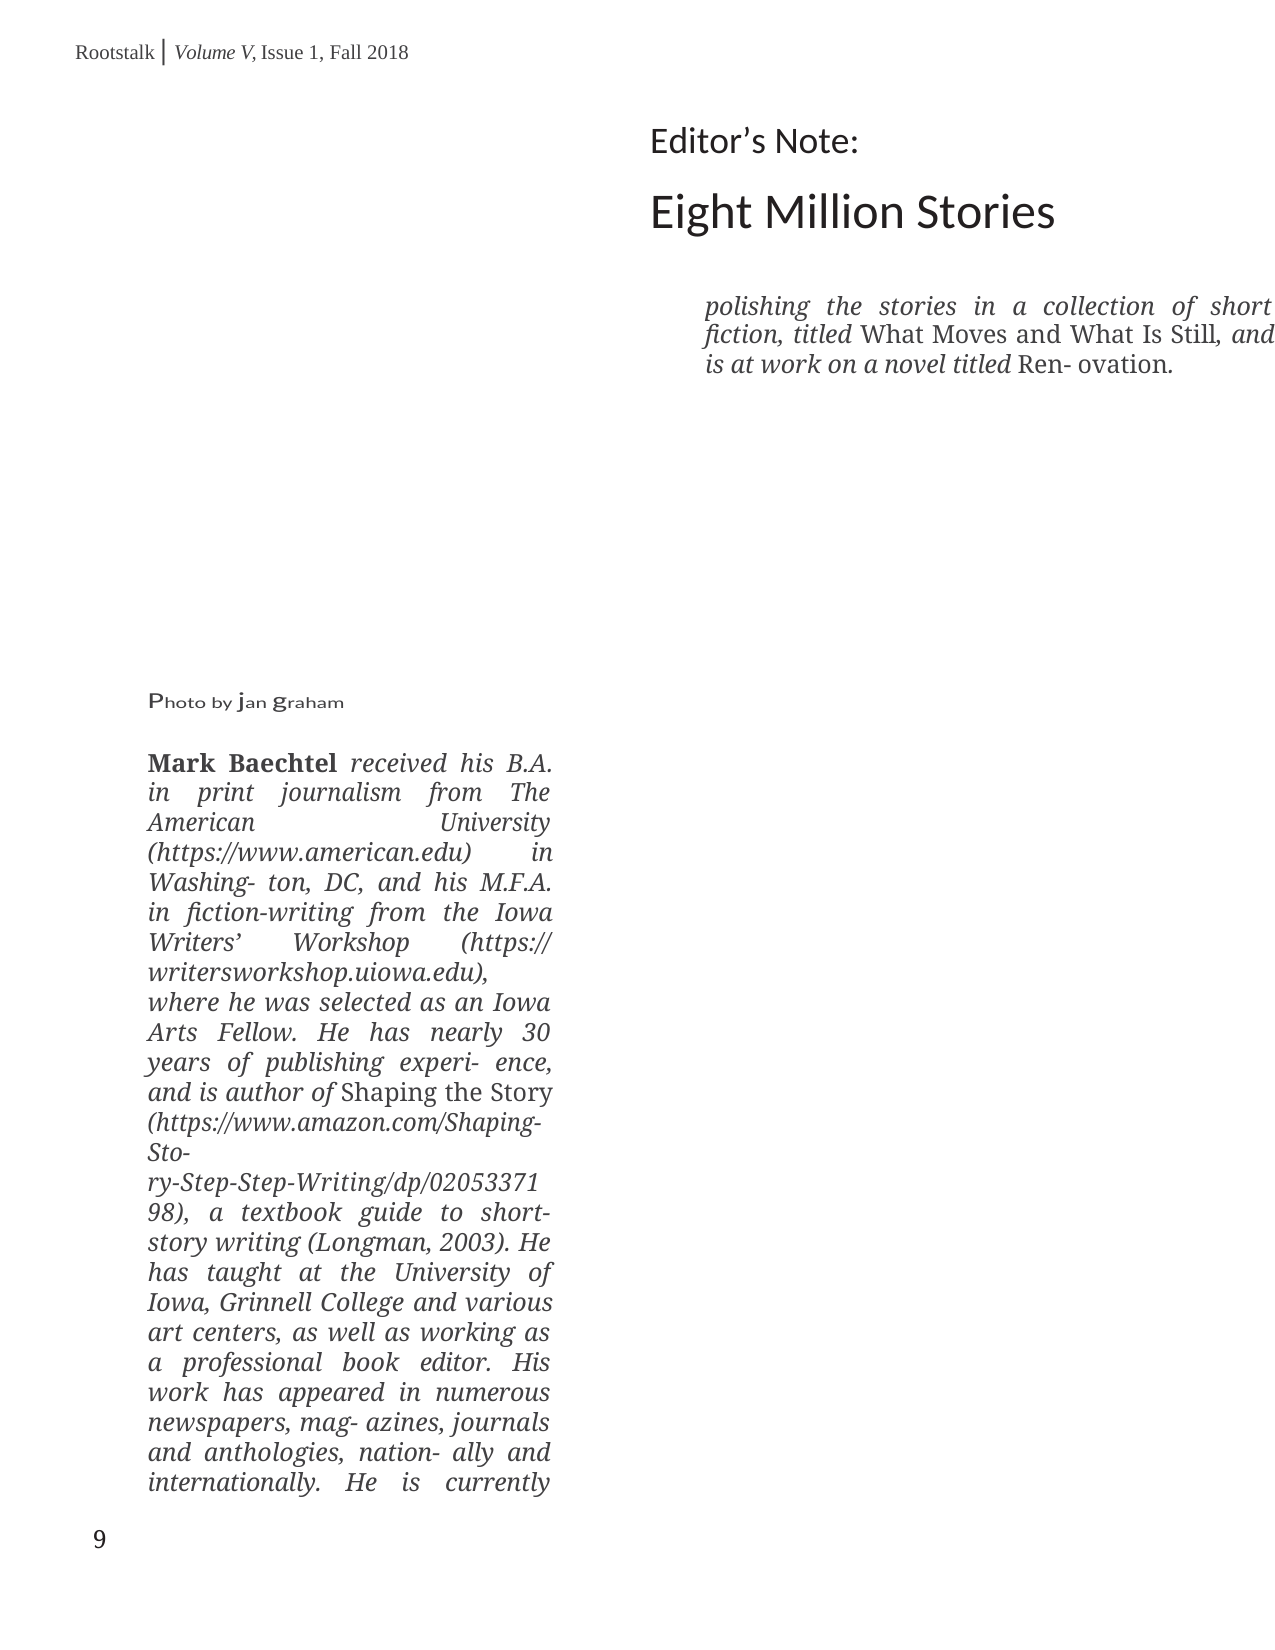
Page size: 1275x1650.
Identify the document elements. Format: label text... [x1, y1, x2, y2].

text Mark Baechtel received his B.A. in print journalism from The American University (https://www.american.edu) in Washing- ton, DC, and his M.F.A. in fiction-writing from the Iowa Writers’ Workshop (https:// writersworkshop.uiowa.edu), where he was selected as an Iowa Arts Fellow. He has nearly 30 years of publishing experi- ence, and is author of Shaping the Story (https://www.amazon.com/Shaping-Sto- ry-Step-Step-Writing/dp/0205337198), a textbook guide to short-story writing (Longman, 2003). He has taught at the University of Iowa, Grinnell College and various art centers, as well as working as a professional book editor. His work has appeared in numerous newspapers, mag- azines, journals and anthologies, nation- ally and internationally. He is currently polishing the stories in a collection of short fiction, titled What Moves and What Is Still, and is at work on a novel titled Ren- ovation. [147, 748, 553, 1498]
text Editor’s Note: [650, 117, 1275, 162]
text Eight Million Stories [650, 180, 1275, 241]
text Photo by jan graham [147, 686, 553, 714]
